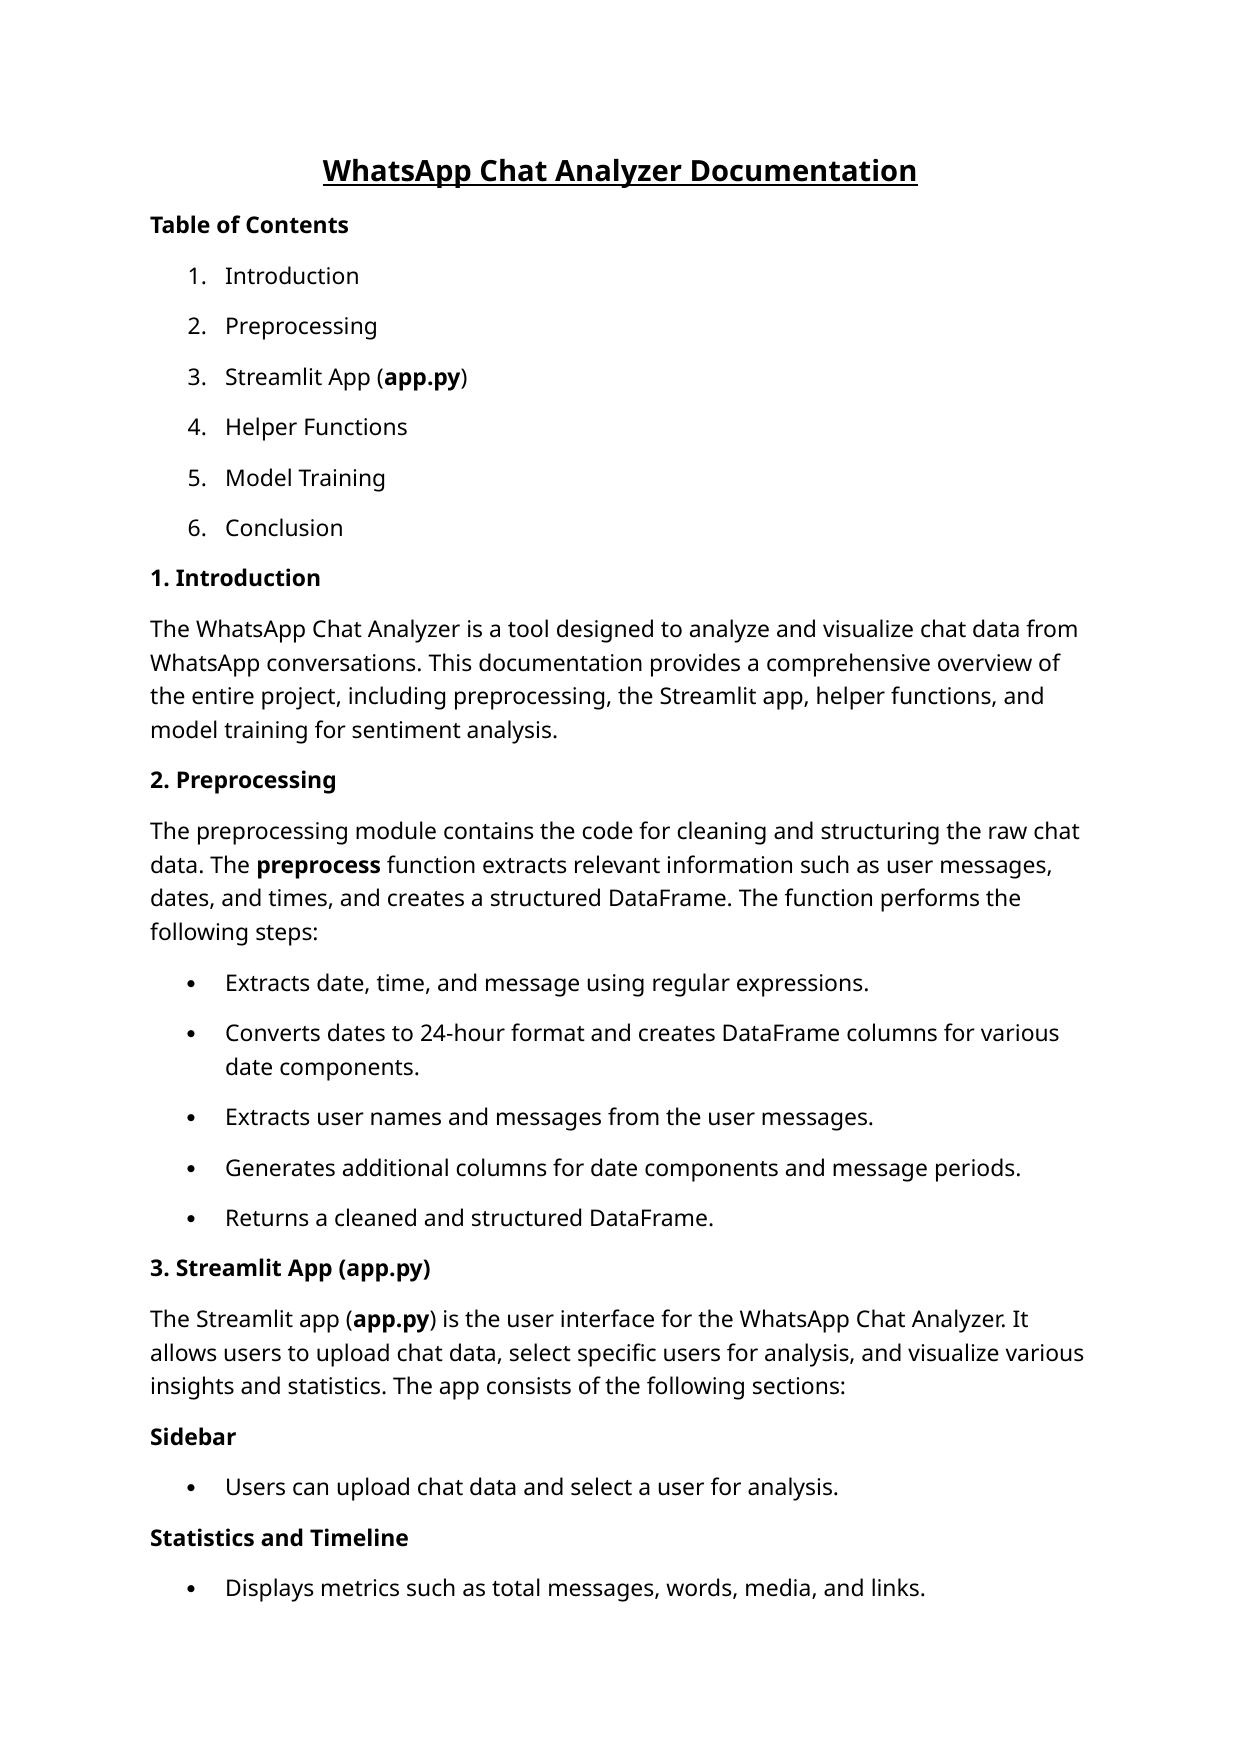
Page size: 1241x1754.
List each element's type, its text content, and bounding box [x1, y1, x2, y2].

list Converts dates to 24-hour format and creates DataFrame columns for various date components. [187, 1017, 1090, 1082]
list Users can upload chat data and select a user for analysis. [187, 1471, 1090, 1502]
list Preprocessing [187, 310, 1090, 342]
text The WhatsApp Chat Analyzer is a tool designed to analyze and visualize chat data from WhatsApp conversations. This documentation provides a comprehensive overview of the entire project, including preprocessing, the Streamlit app, helper functions, and model training for sentiment analysis. [150, 613, 1090, 745]
list Introduction [187, 260, 1090, 291]
text 2. Preprocessing [150, 764, 1090, 796]
list Helper Functions [187, 411, 1090, 442]
text 3. Streamlit App (app.py) [150, 1252, 1090, 1284]
text Sidebar [150, 1421, 1090, 1452]
list Conclusion [187, 512, 1090, 543]
text Table of Contents [150, 209, 1090, 241]
list Extracts user names and messages from the user messages. [187, 1101, 1090, 1132]
list Model Training [187, 462, 1090, 493]
text The Streamlit app (app.py) is the user interface for the WhatsApp Chat Analyzer. It allows users to upload chat data, select specific users for analysis, and visualize various insights and statistics. The app consists of the following sections: [150, 1303, 1090, 1402]
text The preprocessing module contains the code for cleaning and structuring the raw chat data. The preprocess function extracts relevant information such as user messages, dates, and times, and creates a structured DataFrame. The function performs the following steps: [150, 815, 1090, 947]
list Generates additional columns for date components and message periods. [187, 1152, 1090, 1183]
list Returns a cleaned and structured DataFrame. [187, 1202, 1090, 1233]
list Streamlit App (app.py) [187, 361, 1090, 392]
list Extracts date, time, and message using regular expressions. [187, 967, 1090, 998]
list Displays metrics such as total messages, words, media, and links. [187, 1572, 1090, 1603]
text 1. Introduction [150, 562, 1090, 594]
text Statistics and Timeline [150, 1522, 1090, 1553]
text WhatsApp Chat Analyzer Documentation [150, 150, 1090, 190]
